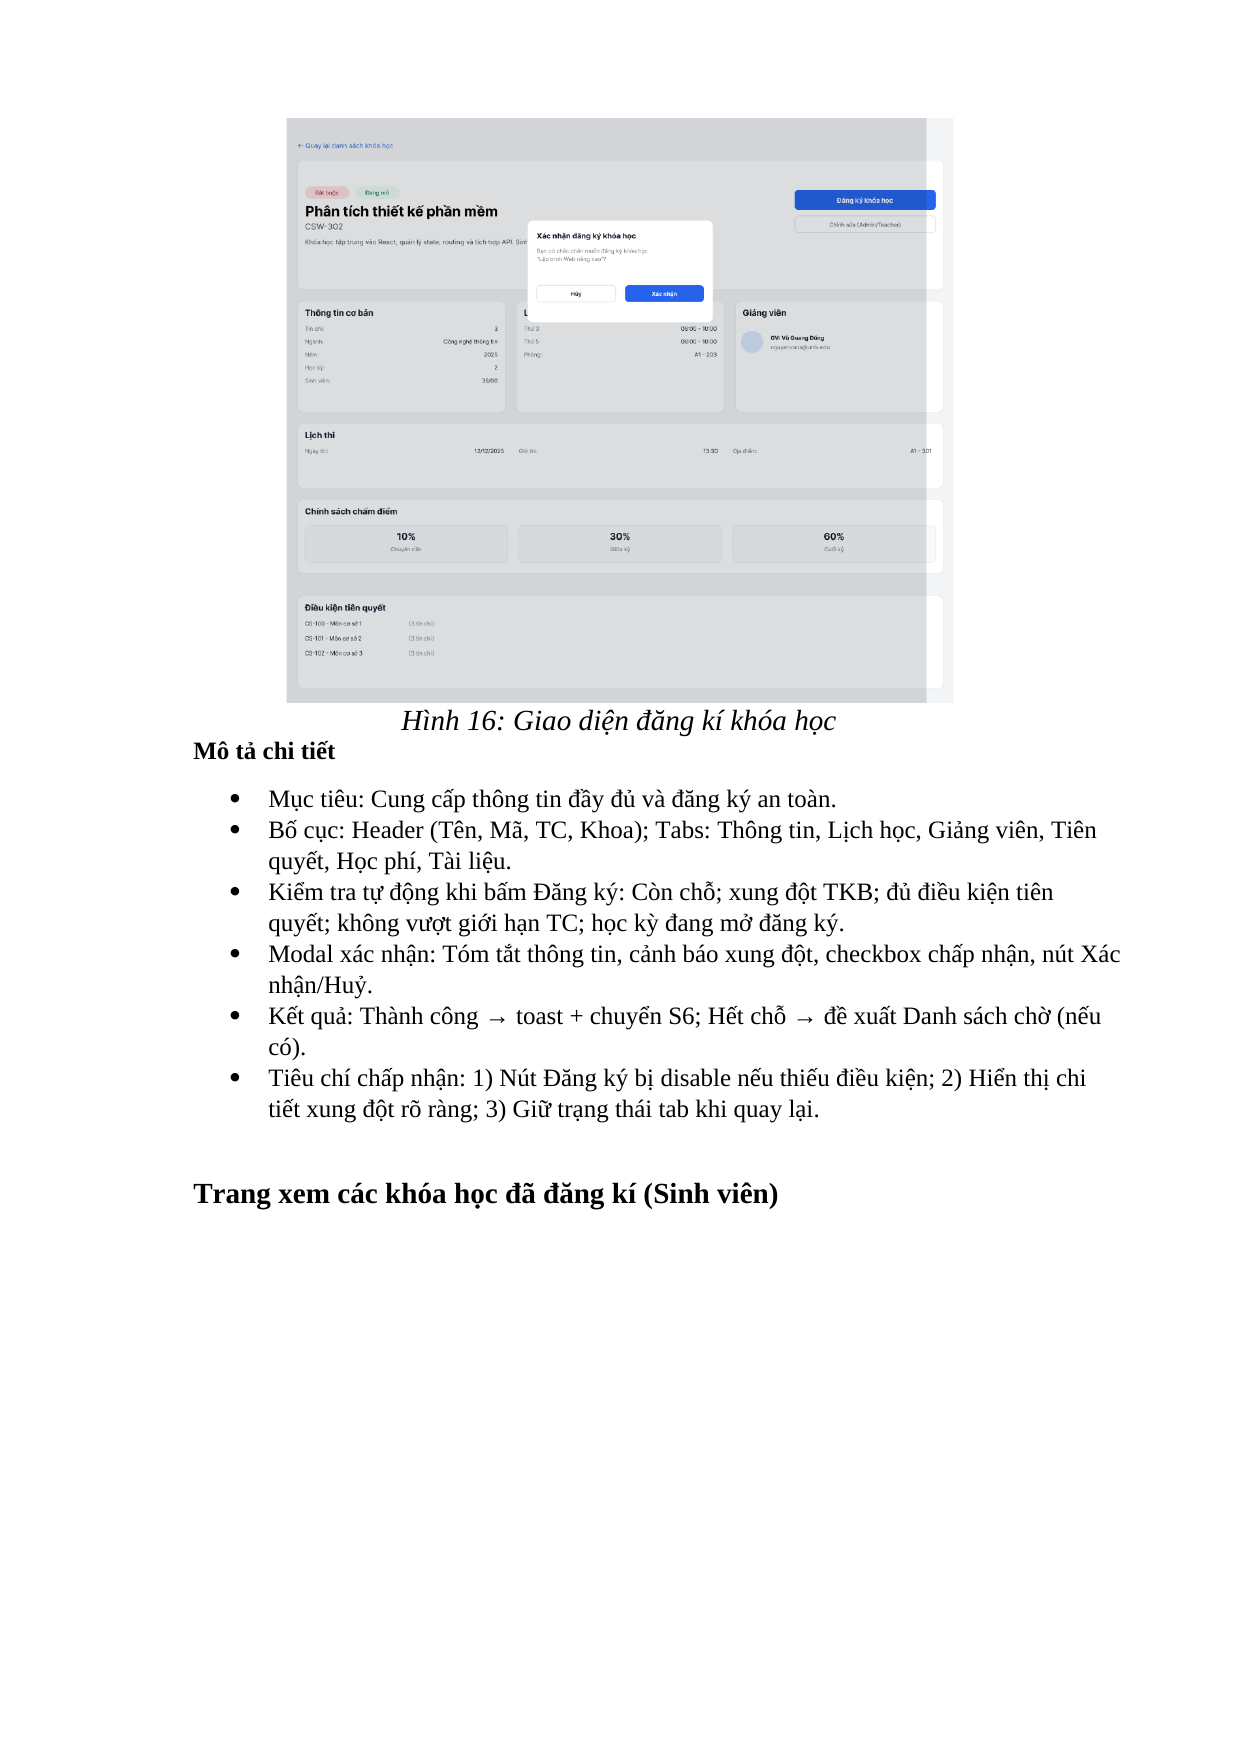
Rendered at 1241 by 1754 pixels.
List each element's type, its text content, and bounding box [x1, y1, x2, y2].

list Bố cục: Header (Tên, Mã, TC, Khoa); Tabs: Thông tin, Lịch học, Giảng viên, Tiên quyết, Học phí, Tài liệu. [231, 815, 1122, 875]
list Modal xác nhận: Tóm tắt thông tin, cảnh báo xung đột, checkbox chấp nhận, nút Xác nhận/Huỷ. [231, 939, 1122, 999]
list Mục tiêu: Cung cấp thông tin đầy đủ và đăng ký an toàn. [231, 784, 1122, 813]
text Mô tả chi tiết [193, 736, 1122, 765]
list Kết quả: Thành công → toast + chuyển S6; Hết chỗ → đề xuất Danh sách chờ (nếu có). [231, 1001, 1122, 1061]
text Hình 16: Giao diện đăng kí khóa học [118, 703, 1122, 736]
picture [286, 118, 954, 703]
list Kiểm tra tự động khi bấm Đăng ký: Còn chỗ; xung đột TKB; đủ điều kiện tiên quyết; không vượt giới hạn TC; học kỳ đang mở đăng ký. [231, 877, 1122, 937]
text Trang xem các khóa học đã đăng kí (Sinh viên) [118, 1176, 1122, 1210]
list Tiêu chí chấp nhận: 1) Nút Đăng ký bị disable nếu thiếu điều kiện; 2) Hiển thị chi tiết xung đột rõ ràng; 3) Giữ trạng thái tab khi quay lại. [231, 1063, 1122, 1123]
